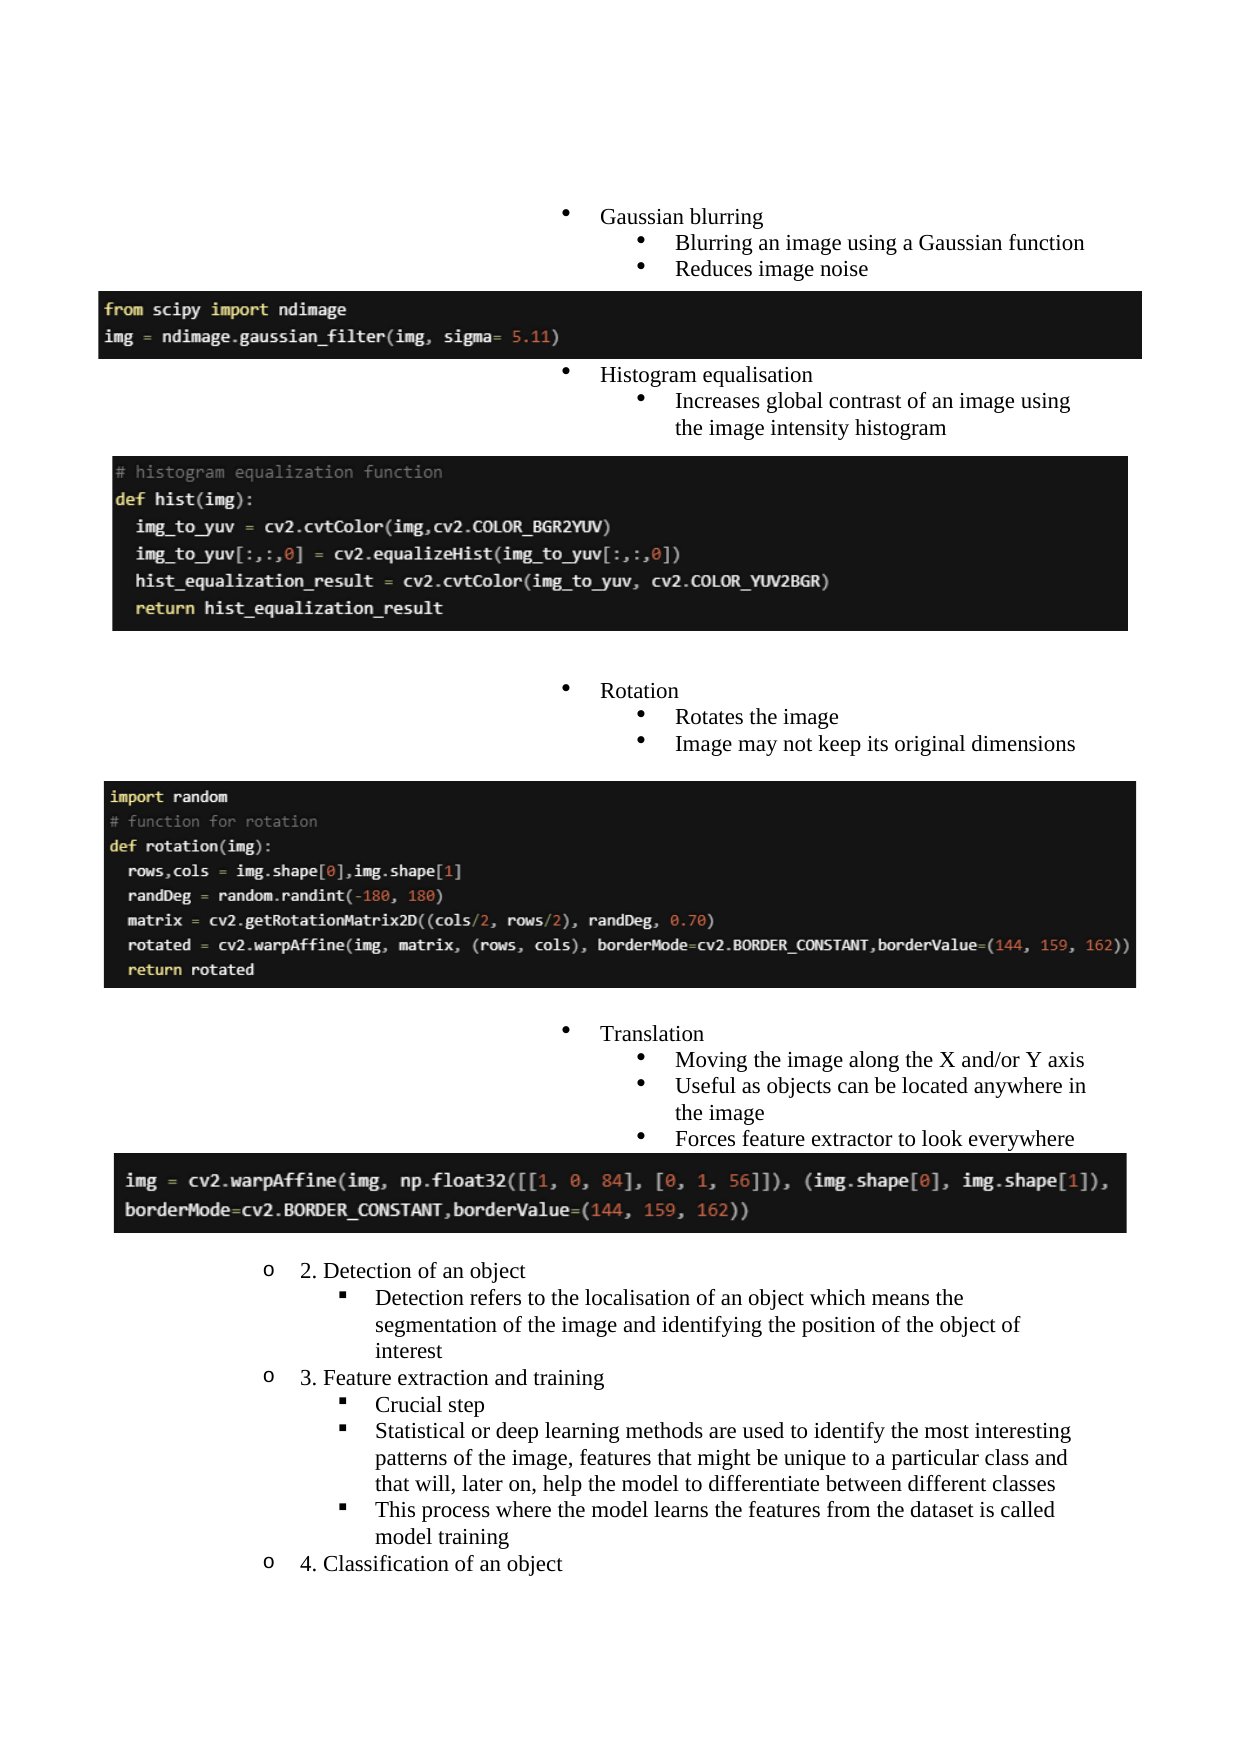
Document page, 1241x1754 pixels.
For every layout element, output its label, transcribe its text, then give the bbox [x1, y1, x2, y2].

picture [112, 456, 1128, 631]
picture [103, 781, 1137, 988]
picture [98, 291, 1142, 359]
list Rotates the image [637, 703, 1090, 730]
list Crucial step [337, 1391, 1090, 1417]
list Translation [562, 1020, 1090, 1046]
list Reduces image noise [637, 255, 1090, 282]
list Forces feature extractor to look everywhere [637, 1125, 1090, 1151]
list Statistical or deep learning methods are used to identify the most interesting patterns of the image, features that might be unique to a particular class and that will, later on, help the model to differentiate between different classes [337, 1417, 1090, 1497]
list Moving the image along the X and/or Y axis [637, 1046, 1090, 1072]
list 3. Feature extraction and training [262, 1363, 1090, 1391]
list 4. Classification of an object [262, 1549, 1090, 1577]
list 2. Detection of an object [262, 1257, 1090, 1284]
list Rotation [562, 677, 1090, 703]
list Gaussian blurring [562, 203, 1090, 229]
list This process where the model learns the features from the dataset is called model training [337, 1497, 1090, 1549]
list Increases global contrast of an image using the image intensity histogram [637, 387, 1090, 440]
list Histogram equalisation [562, 361, 1090, 387]
list Blurring an image using a Gaussian function [637, 229, 1090, 255]
picture [113, 1153, 1127, 1233]
list Useful as objects can be located anywhere in the image [637, 1072, 1090, 1125]
list Detection refers to the localisation of an object which means the segmentation of the image and identifying the position of the object of interest [337, 1284, 1090, 1363]
list Image may not keep its original dimensions [637, 730, 1090, 756]
